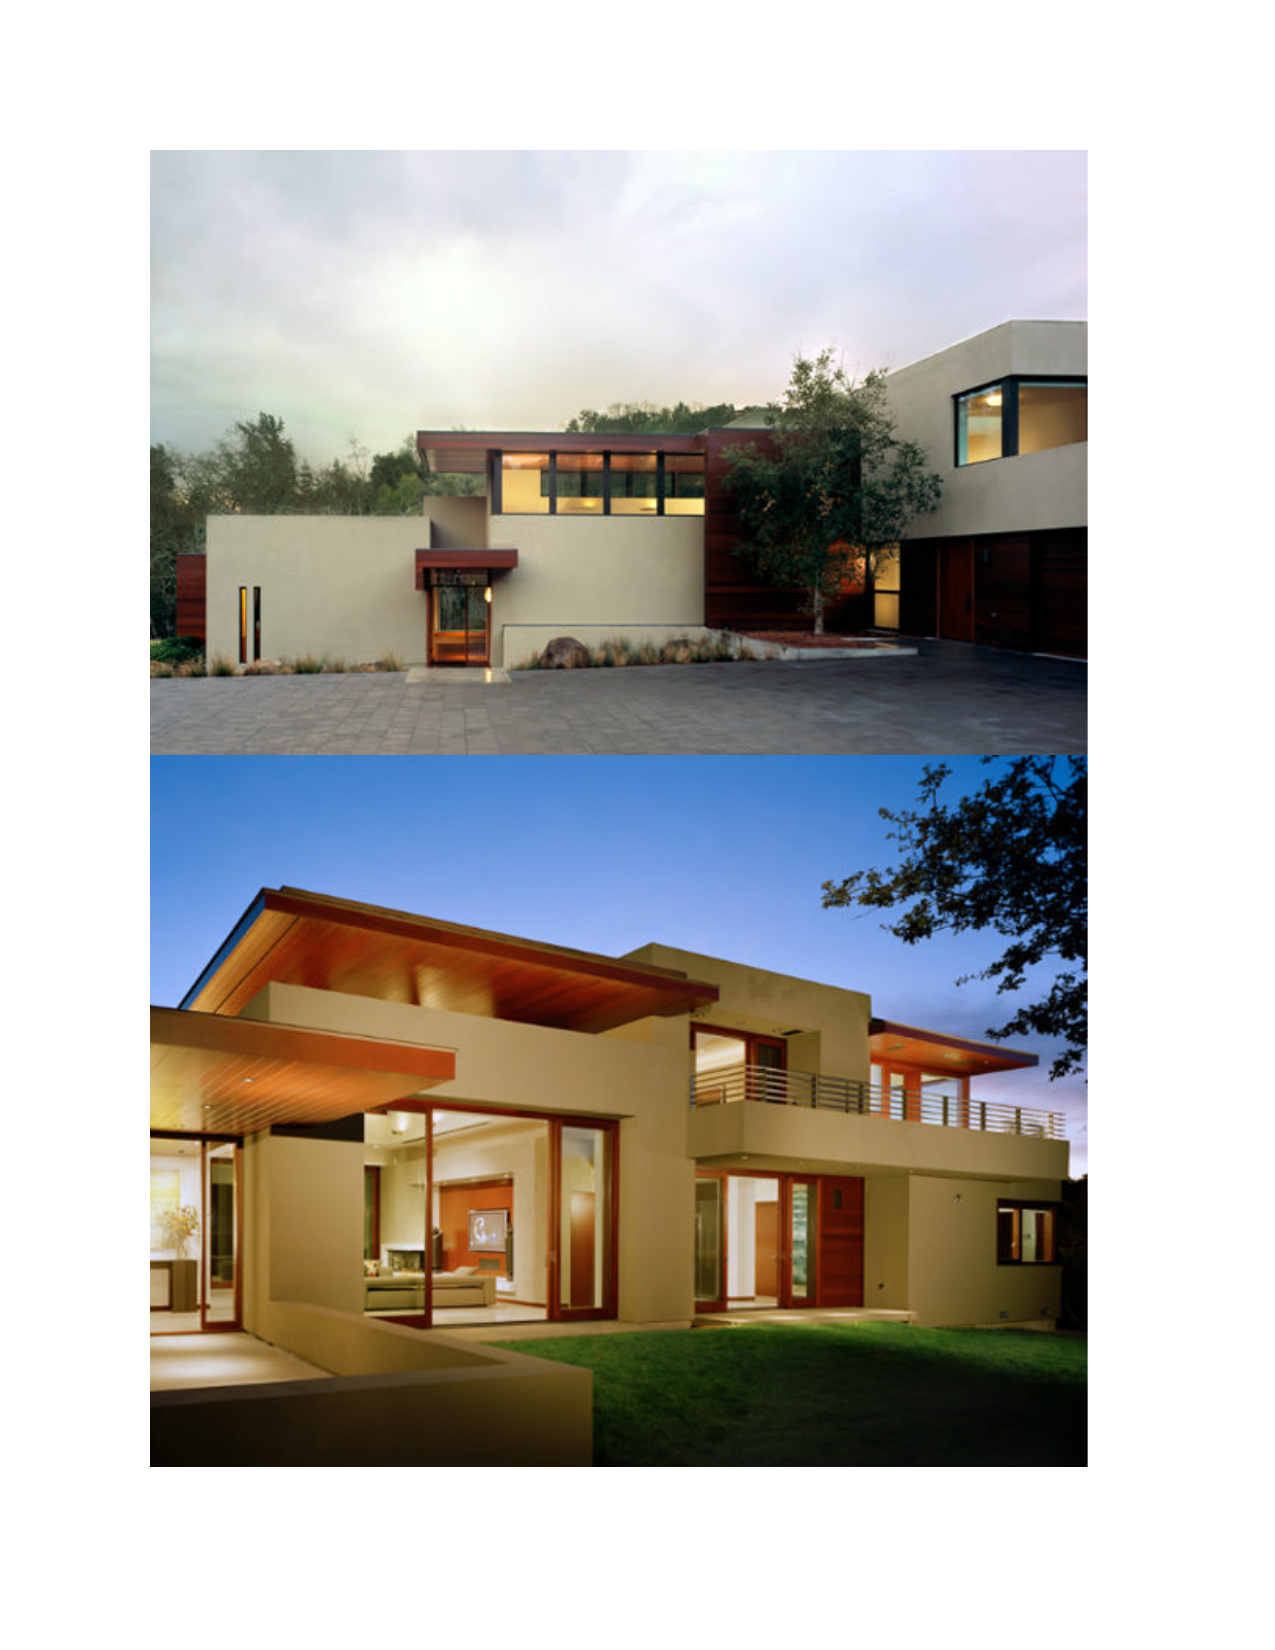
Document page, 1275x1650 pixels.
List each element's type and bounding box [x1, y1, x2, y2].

picture [150, 150, 1088, 1467]
